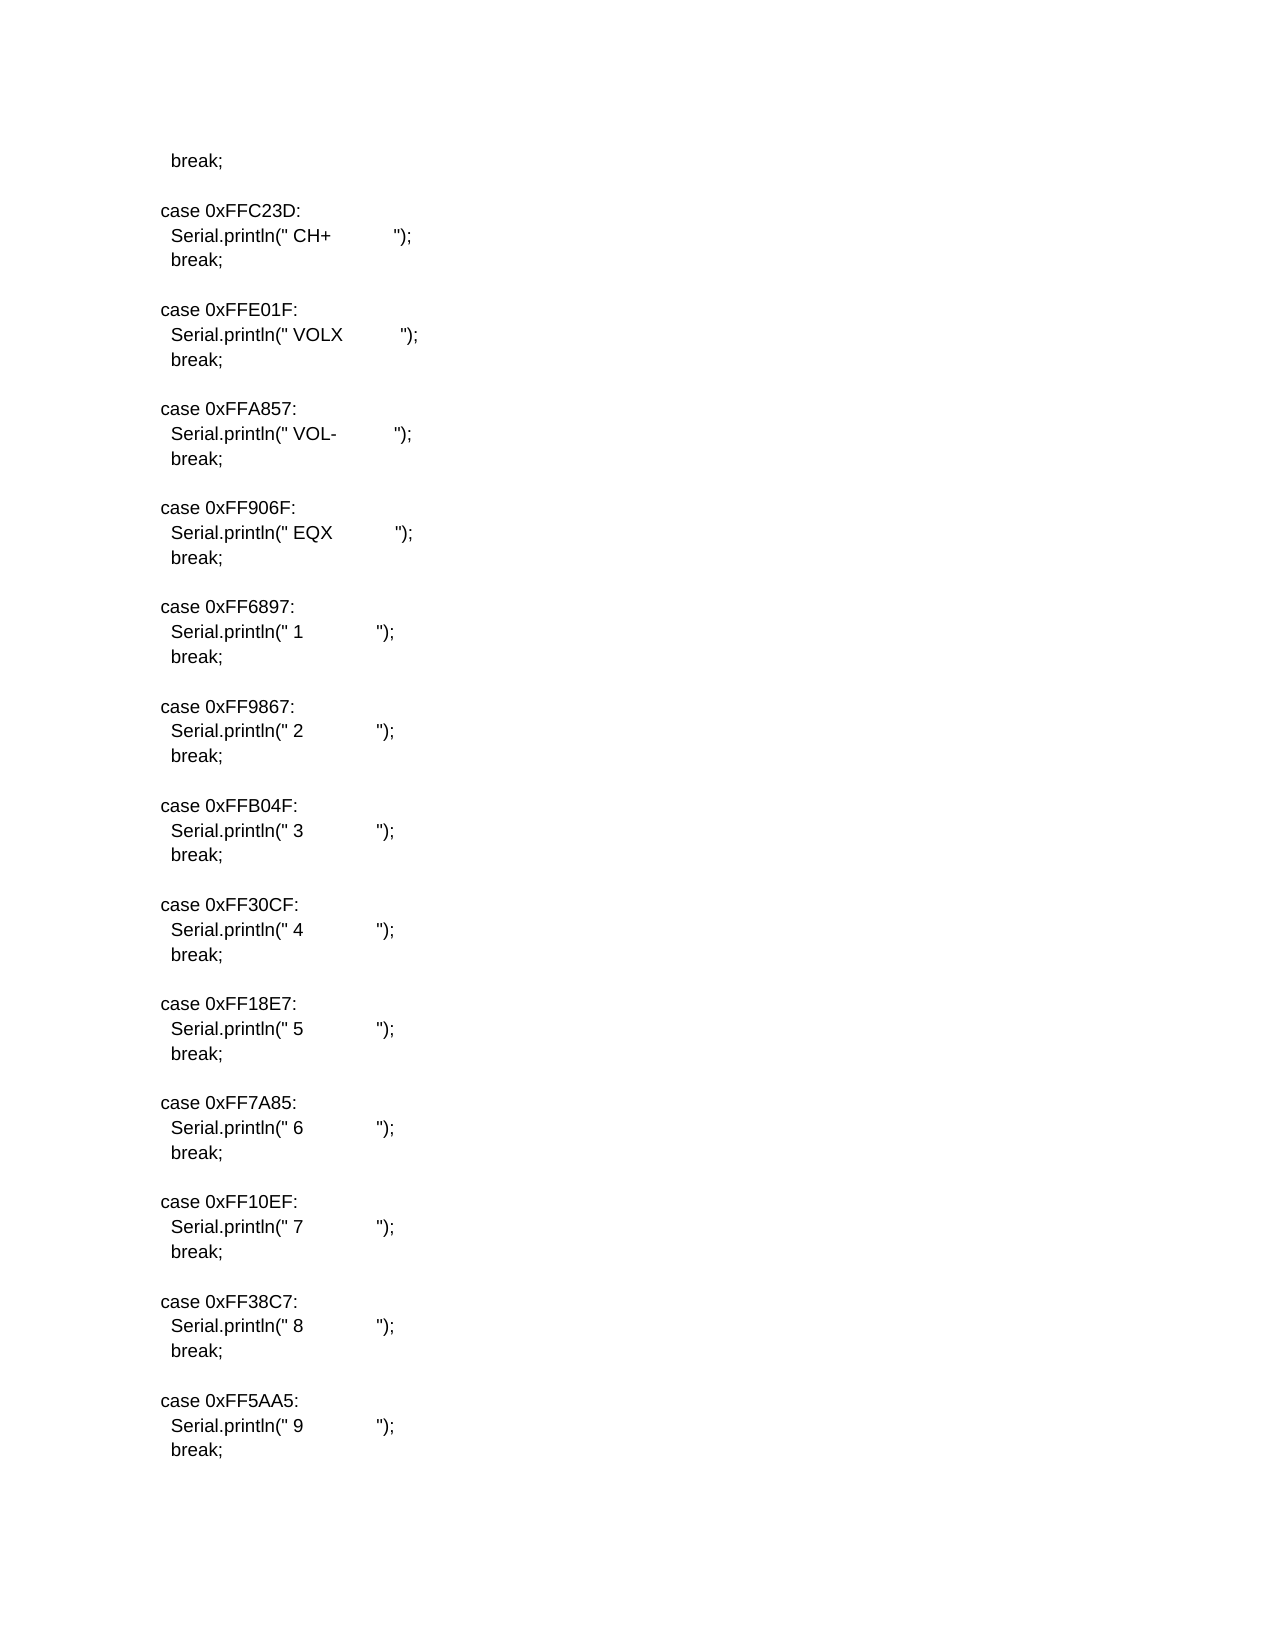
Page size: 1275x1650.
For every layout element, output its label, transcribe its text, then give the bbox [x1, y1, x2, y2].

text Serial.println(" VOLX "); [150, 323, 1125, 345]
text Serial.println(" 3 "); [150, 819, 1125, 841]
text break; [150, 150, 1125, 172]
text case 0xFFC23D: [150, 199, 1125, 221]
text case 0xFFA857: [150, 398, 1125, 419]
text break; [150, 1142, 1125, 1163]
text break; [150, 547, 1125, 568]
text break; [150, 646, 1125, 667]
text case 0xFF9867: [150, 695, 1125, 717]
text break; [150, 1042, 1125, 1064]
text case 0xFF6897: [150, 596, 1125, 618]
text break; [150, 249, 1125, 271]
text Serial.println(" 5 "); [150, 1018, 1125, 1039]
text Serial.println(" 8 "); [150, 1315, 1125, 1337]
text Serial.println(" 2 "); [150, 720, 1125, 742]
text break; [150, 844, 1125, 866]
text case 0xFF7A85: [150, 1092, 1125, 1114]
text case 0xFF10EF: [150, 1191, 1125, 1213]
text break; [150, 348, 1125, 370]
text case 0xFFE01F: [150, 299, 1125, 320]
text break; [150, 1340, 1125, 1362]
text break; [150, 1439, 1125, 1461]
text break; [150, 745, 1125, 767]
text Serial.println(" 4 "); [150, 918, 1125, 940]
text case 0xFF38C7: [150, 1290, 1125, 1312]
text Serial.println(" VOL- "); [150, 423, 1125, 444]
text case 0xFF18E7: [150, 993, 1125, 1014]
text Serial.println(" CH+ "); [150, 224, 1125, 246]
text case 0xFF5AA5: [150, 1389, 1125, 1411]
text Serial.println(" EQX "); [150, 522, 1125, 543]
text Serial.println(" 9 "); [150, 1414, 1125, 1436]
text break; [150, 943, 1125, 965]
text case 0xFFB04F: [150, 794, 1125, 816]
text case 0xFF906F: [150, 497, 1125, 519]
text Serial.println(" 6 "); [150, 1117, 1125, 1138]
text break; [150, 447, 1125, 469]
text Serial.println(" 1 "); [150, 621, 1125, 643]
text case 0xFF30CF: [150, 894, 1125, 915]
text break; [150, 1241, 1125, 1262]
text Serial.println(" 7 "); [150, 1216, 1125, 1238]
